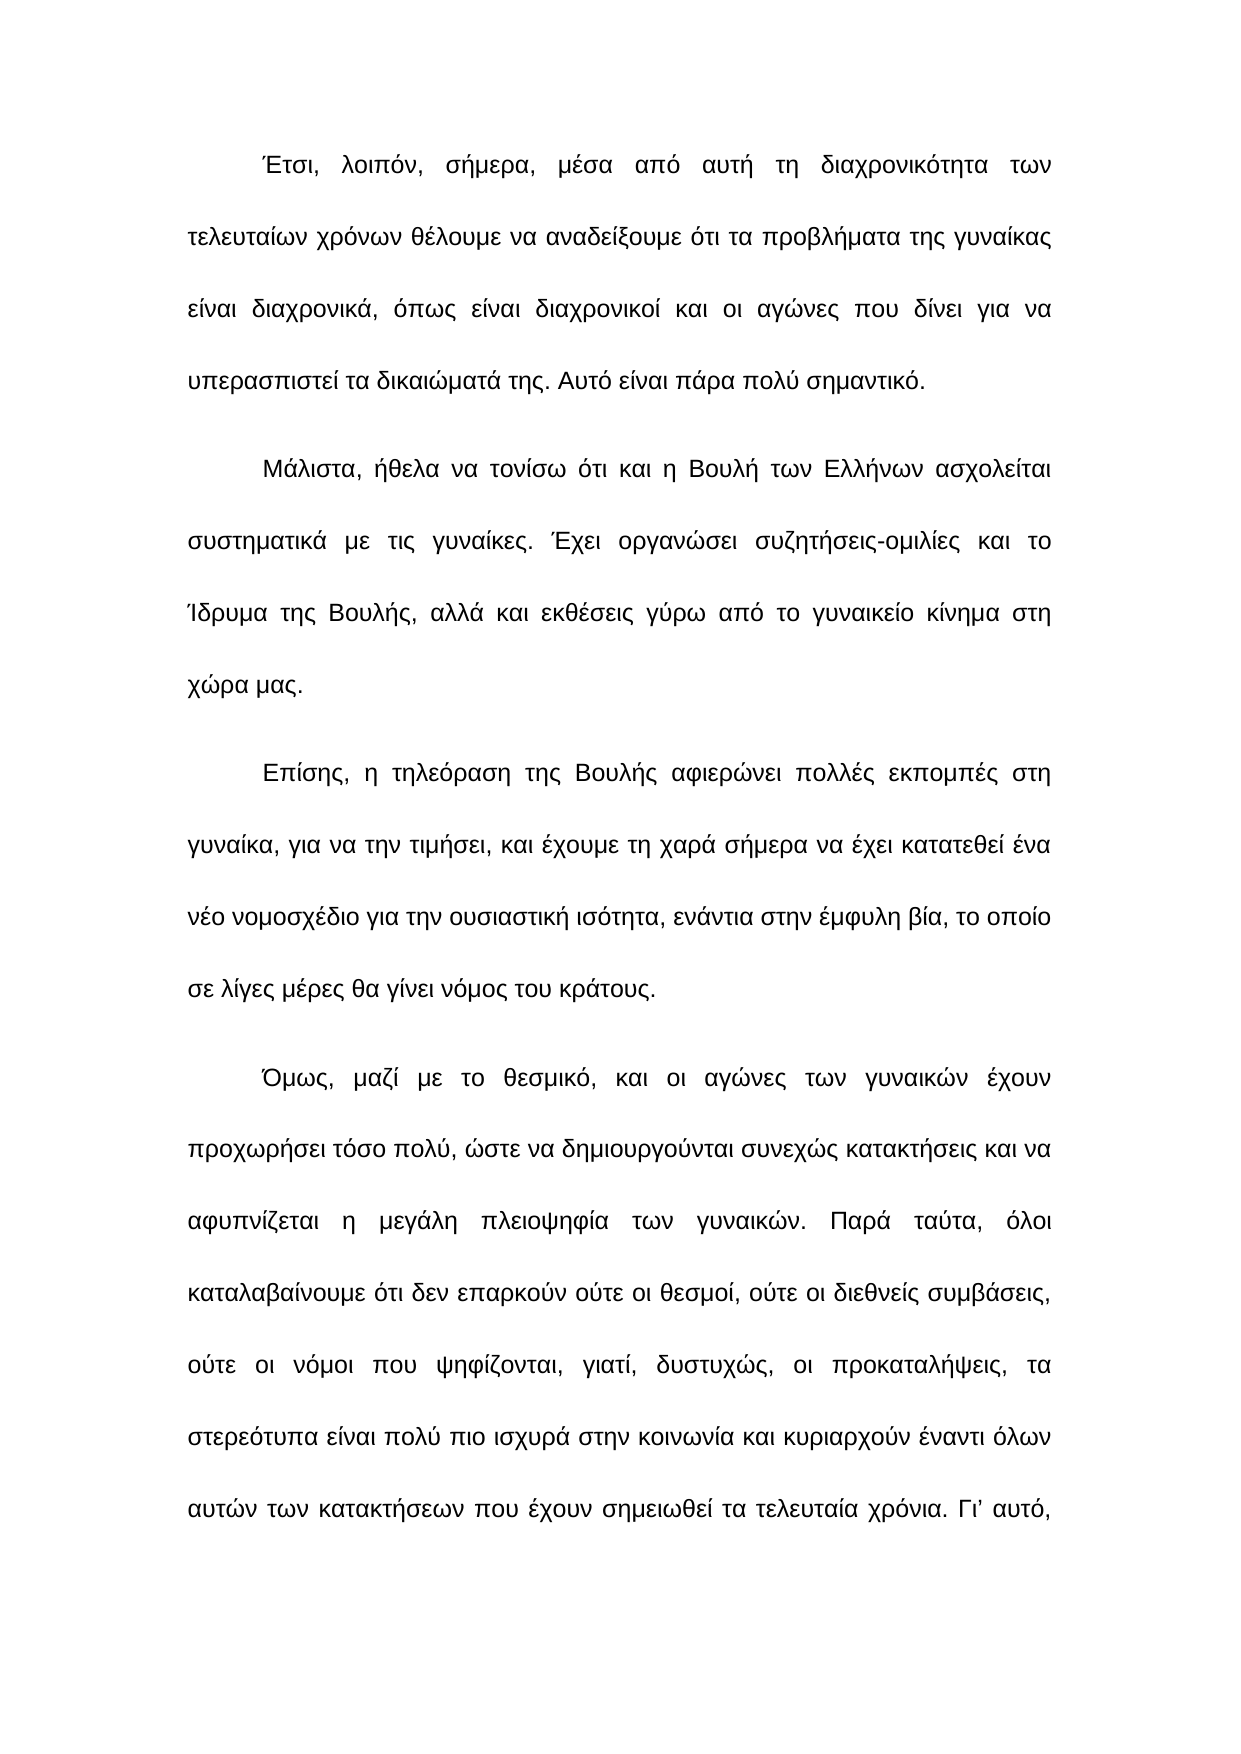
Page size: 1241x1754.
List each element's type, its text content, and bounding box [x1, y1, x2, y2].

text Έτσι, λοιπόν, σήμερα, μέσα από αυτή τη διαχρονικότητα των τελευταίων χρόνων θέλουμε να αναδείξουμε ότι τα προβλήματα της γυναίκας είναι διαχρονικά, όπως είναι διαχρονικοί και οι αγώνες που δίνει για να υπερασπιστεί τα δικαιώματά της. Αυτό είναι πάρα πολύ σημαντικό. [187, 150, 1053, 394]
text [187, 1062, 1053, 1522]
text Μάλιστα, ήθελα να τονίσω ότι και η Βουλή των Ελλήνων ασχολείται συστηματικά με τις γυναίκες. Έχει οργανώσει συζητήσεις-ομιλίες και το Ίδρυμα της Βουλής, αλλά και εκθέσεις γύρω από το γυναικείο κίνημα στη χώρα μας. [187, 454, 1053, 698]
text Επίσης, η τηλεόραση της Βουλής αφιερώνει πολλές εκπομπές στη γυναίκα, για να την τιμήσει, και έχουμε τη χαρά σήμερα να έχει κατατεθεί ένα νέο νομοσχέδιο για την ουσιαστική ισότητα, ενάντια στην έμφυλη βία, το οποίο σε λίγες μέρες θα γίνει νόμος του κράτους. [187, 758, 1053, 1003]
